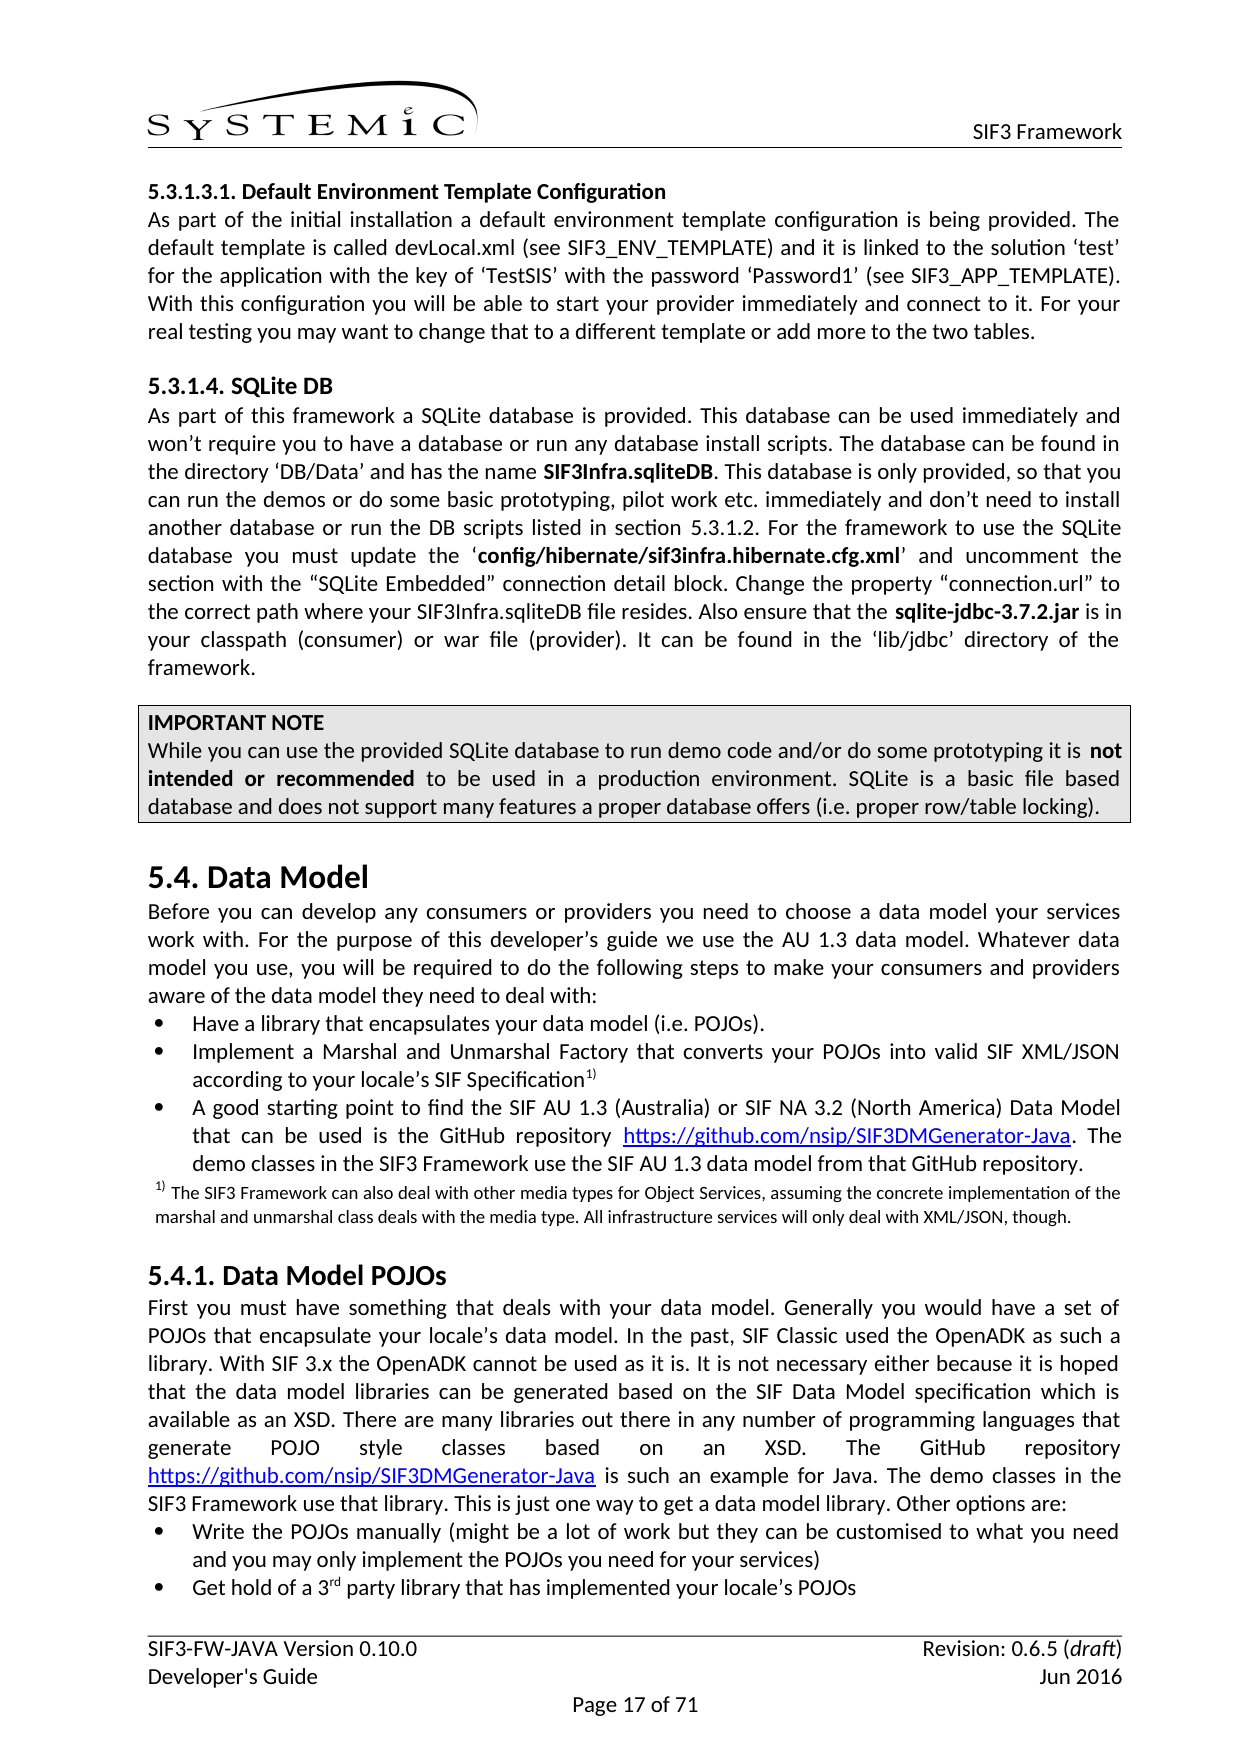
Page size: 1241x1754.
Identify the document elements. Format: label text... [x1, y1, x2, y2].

subtitle Default Environment Template Configuration [148, 177, 1122, 205]
list Get hold of a 3rd party library that has implemented your locale’s POJOs [155, 1573, 1122, 1601]
list Write the POJOs manually (might be a lot of work but they can be customised to what you need and you may only implement the POJOs you need for your services) [155, 1517, 1122, 1573]
text Before you can develop any consumers or providers you need to choose a data model your services work with. For the purpose of this developer’s guide we use the AU 1.3 data model. Whatever data model you use, you will be required to do the following steps to make your consumers and providers aware of the data model they need to deal with: [148, 897, 1122, 1009]
text 1) The SIF3 Framework can also deal with other media types for Object Services, assuming the concrete implementation of the marshal and unmarshal class deals with the media type. All infrastructure services will only deal with XML/JSON, though. [155, 1177, 1122, 1228]
subtitle Data Model POJOs [148, 1257, 1122, 1293]
list Implement a Marshal and Unmarshal Factory that converts your POJOs into valid SIF XML/JSON according to your locale’s SIF Specification1) [155, 1037, 1122, 1093]
subtitle SQLite DB [148, 370, 1122, 401]
subtitle Data Model [148, 856, 1122, 897]
text As part of the initial installation a default environment template configuration is being provided. The default template is called devLocal.xml (see SIF3_ENV_TEMPLATE) and it is linked to the solution ‘test’ for the application with the key of ‘TestSIS’ with the password ‘Password1’ (see SIF3_APP_TEMPLATE). With this configuration you will be able to start your provider immediately and connect to it. For your real testing you may want to change that to a different template or add more to the two tables. [148, 205, 1122, 345]
list A good starting point to find the SIF AU 1.3 (Australia) or SIF NA 3.2 (North America) Data Model that can be used is the GitHub repository https://github.com/nsip/SIF3DMGenerator-Java. The demo classes in the SIF3 Framework use the SIF AU 1.3 data model from that GitHub repository. [155, 1093, 1122, 1177]
text While you can use the provided SQLite database to run demo code and/or do some prototyping it is not intended or recommended to be used in a production environment. SQLite is a basic file based database and does not support many features a proper database offers (i.e. proper row/table locking). [139, 733, 1130, 822]
text IMPORTANT NOTE [139, 706, 1130, 733]
picture [147, 80, 478, 140]
text As part of this framework a SQLite database is provided. This database can be used immediately and won’t require you to have a database or run any database install scripts. The database can be found in the directory ‘DB/Data’ and has the name SIF3Infra.sqliteDB. This database is only provided, so that you can run the demos or do some basic prototyping, pilot work etc. immediately and don’t need to install another database or run the DB scripts listed in section 5.3.1.2. For the framework to use the SQLite database you must update the ‘config/hibernate/sif3infra.hibernate.cfg.xml’ and uncomment the section with the “SQLite Embedded” connection detail block. Change the property “connection.url” to the correct path where your SIF3Infra.sqliteDB file resides. Also ensure that the sqlite-jdbc-3.7.2.jar is in your classpath (consumer) or war file (provider). It can be found in the ‘lib/jdbc’ directory of the framework. [148, 401, 1122, 681]
list Have a library that encapsulates your data model (i.e. POJOs). [155, 1009, 1122, 1037]
text First you must have something that deals with your data model. Generally you would have a set of POJOs that encapsulate your locale’s data model. In the past, SIF Classic used the OpenADK as such a library. With SIF 3.x the OpenADK cannot be used as it is. It is not necessary either because it is hoped that the data model libraries can be generated based on the SIF Data Model specification which is available as an XSD. There are many libraries out there in any number of programming languages that generate POJO style classes based on an XSD. The GitHub repository https://github.com/nsip/SIF3DMGenerator-Java is such an example for Java. The demo classes in the SIF3 Framework use that library. This is just one way to get a data model library. Other options are: [148, 1293, 1122, 1517]
